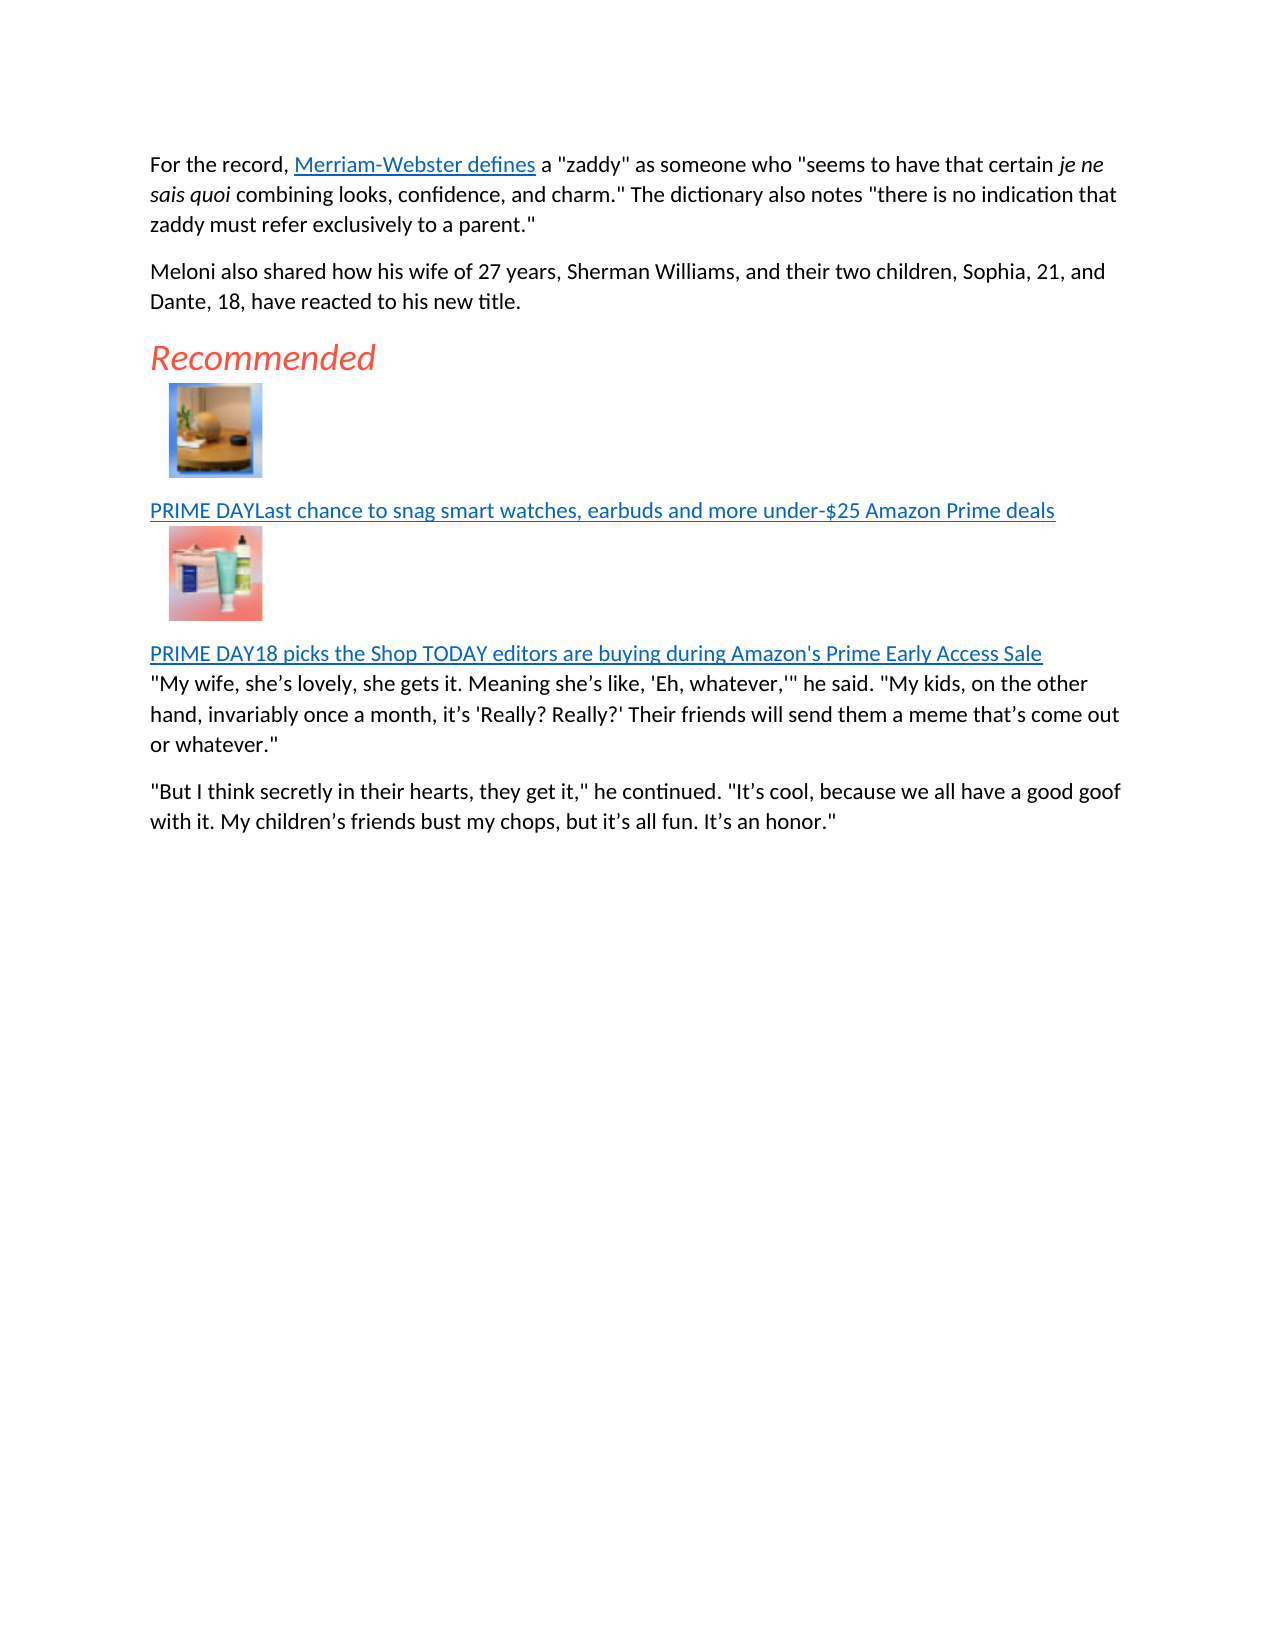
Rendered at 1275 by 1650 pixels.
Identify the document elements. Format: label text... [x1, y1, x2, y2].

text For the record, Merriam-Webster defines a "zaddy" as someone who "seems to have that certain je ne sais quoi combining looks, confidence, and charm." The dictionary also notes "there is no indication that zaddy must refer exclusively to a parent." [150, 150, 1125, 238]
text Meloni also shared how his wife of 27 years, Sherman Williams, and their two children, Sophia, 21, and Dante, 18, have reacted to his new title. [150, 257, 1125, 316]
subtitle PRIME DAY18 picks the Shop TODAY editors are buying during Amazon's Prime Early Access Sale [150, 639, 1125, 667]
subtitle Recommended [150, 334, 1125, 380]
text "My wife, she’s lovely, she gets it. Meaning she’s like, 'Eh, whatever,'" he said. "My kids, on the other hand, invariably once a month, it’s 'Really? Really?' Their friends will send them a meme that’s come out or whatever." [150, 669, 1125, 758]
text "But I think secretly in their hearts, they get it," he continued. "It’s cool, because we all have a good goof with it. My children’s friends bust my chops, but it’s all fun. It’s an honor." [150, 777, 1125, 835]
subtitle PRIME DAYLast chance to snag smart watches, earbuds and more under-$25 Amazon Prime deals [150, 496, 1125, 524]
